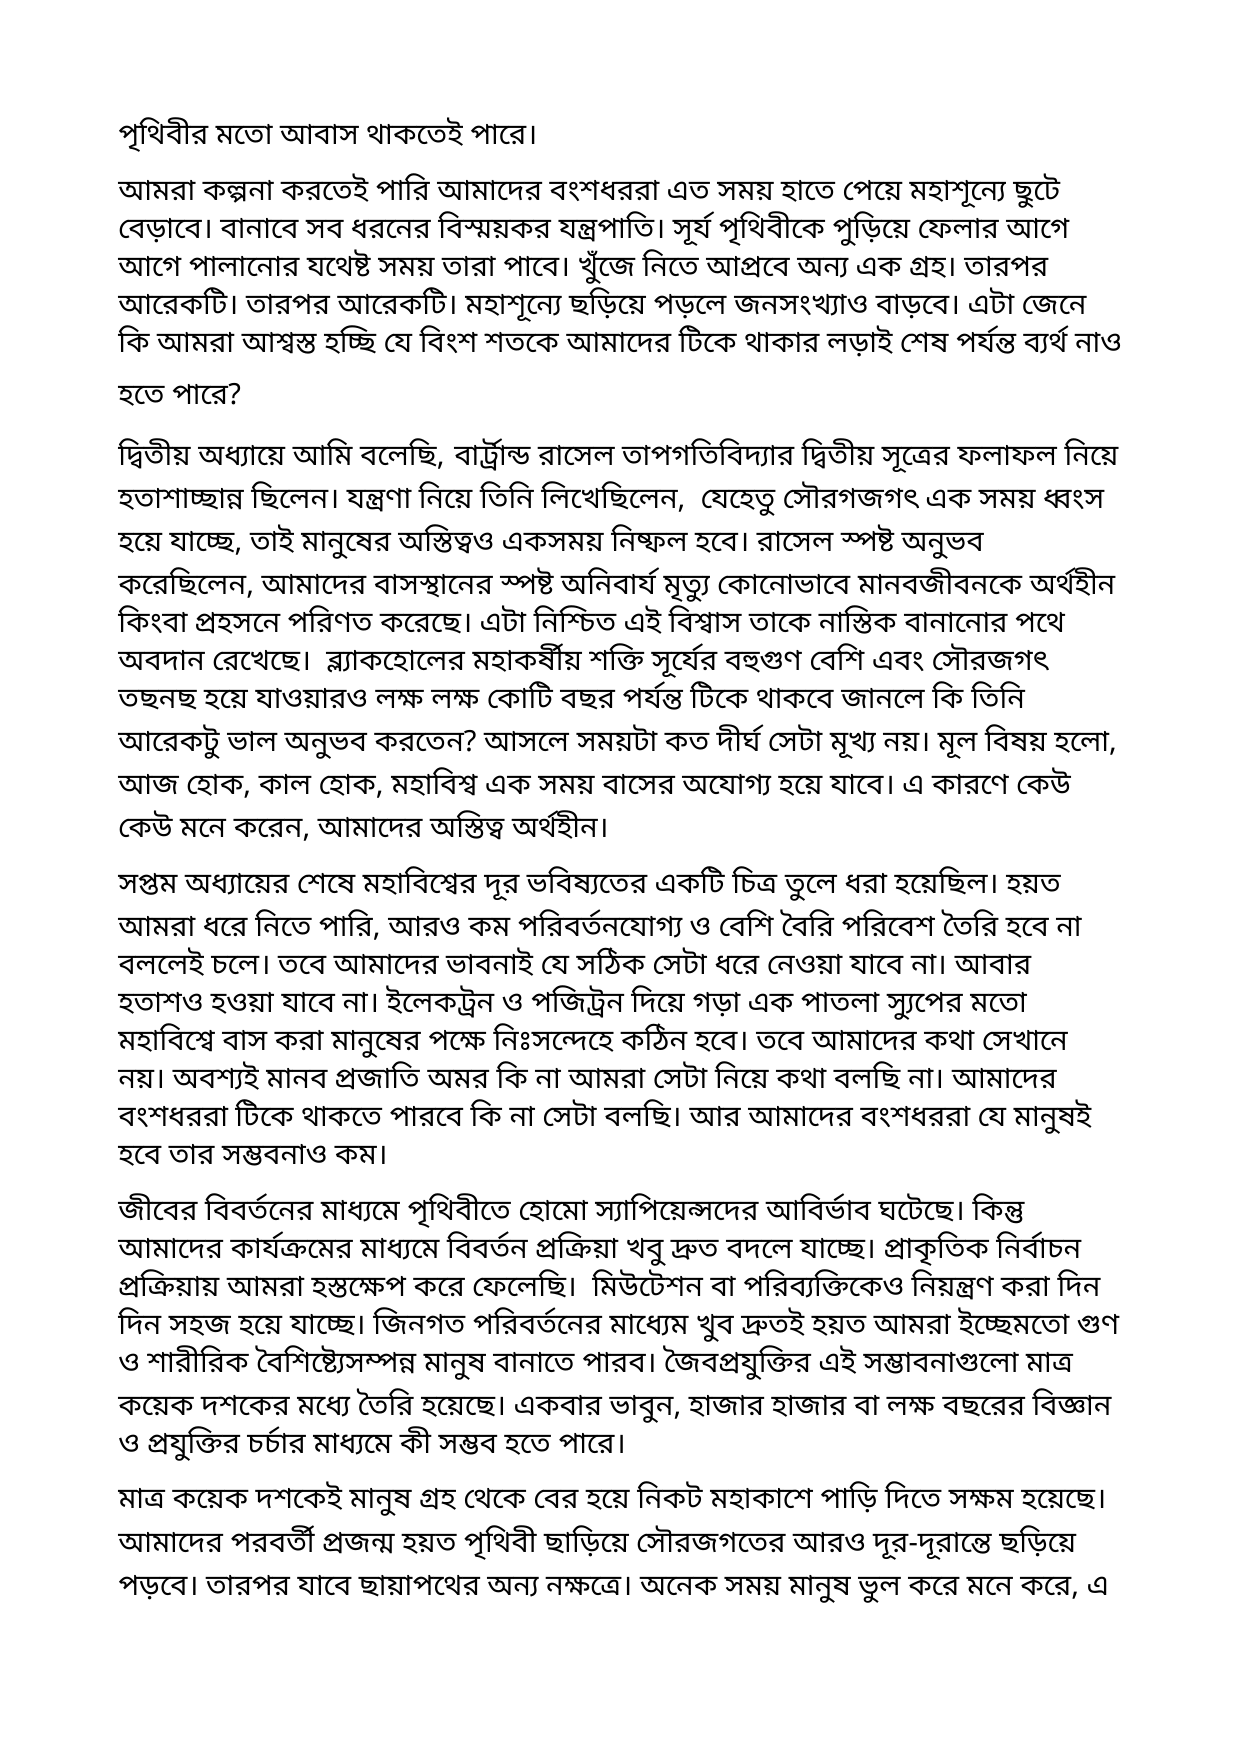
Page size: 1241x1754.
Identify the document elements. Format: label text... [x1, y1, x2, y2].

text দ্বিতীয় অধ্যায়ে আমি বলেছি, বার্ট্রান্ড রাসেল তাপগতিবিদ্যার দ্বিতীয় সূত্রের ফলাফল নিয়ে হতাশাচ্ছান্ন ছিলেন। যন্ত্রণা নিয়ে তিনি লিখেছিলেন, যেহেতু সৌরগজগৎ এক সময় ধ্বংস হয়ে যাচ্ছে, তাই মানুষের অস্তিত্বও একসময় নিষ্ফল হবে। রাসেল স্পষ্ট অনুভব করেছিলেন, আমাদের বাসস্থানের স্পষ্ট অনিবার্য মৃত্যু কোনোভাবে মানবজীবনকে অর্থহীন কিংবা প্রহসনে পরিণত করেছে। এটা নিশ্চিত এই বিশ্বাস তাকে নাস্তিক বানানোর পথে অবদান রেখেছে। ব্ল্যাকহোলের মহাকর্ষীয় শক্তি সূর্যের বহুগুণ বেশি এবং সৌরজগৎ তছনছ হয়ে যাওয়ারও লক্ষ লক্ষ কোটি বছর পর্যন্ত টিকে থাকবে জানলে কি তিনি আরেকটু ভাল অনুভব করতেন? আসলে সময়টা কত দীর্ঘ সেটা মূখ্য নয়। মূল বিষয় হলো, আজ হোক, কাল হোক, মহাবিশ্ব এক সময় বাসের অযোগ্য হয়ে যাবে। এ কারণে কেউ কেউ মনে করেন, আমাদের অস্তিত্ব অর্থহীন। [118, 434, 1122, 849]
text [118, 1483, 1122, 1607]
text সপ্তম অধ্যায়ের শেষে মহাবিশ্বের দূর ভবিষ্যতের একটি চিত্র তুলে ধরা হয়েছিল। হয়ত আমরা ধরে নিতে পারি, আরও কম পরিবর্তনযোগ্য ও বেশি বৈরি পরিবেশ তৈরি হবে না বললেই চলে। তবে আমাদের ভাবনাই যে সঠিক সেটা ধরে নেওয়া যাবে না। আবার হতাশও হওয়া যাবে না। ইলেকট্রন ও পজিট্রন দিয়ে গড়া এক পাতলা স্যুপের মতো মহাবিশ্বে বাস করা মানুষের পক্ষে নিঃসন্দেহে কঠিন হবে। তবে আমাদের কথা সেখানে নয়। অবশ্যই মানব প্রজাতি অমর কি না আমরা সেটা নিয়ে কথা বলছি না। আমাদের বংশধররা টিকে থাকতে পারবে কি না সেটা বলছি। আর আমাদের বংশধররা যে মানুষই হবে তার সম্ভবনাও কম। [118, 867, 1122, 1176]
text আমরা কল্পনা করতেই পারি আমাদের বংশধররা এত সময় হাতে পেয়ে মহাশূন্যে ছুটে বেড়াবে। বানাবে সব ধরনের বিস্ময়কর যন্ত্রপাতি। সূর্য পৃথিবীকে পুড়িয়ে ফেলার আগে আগে পালানোর যথেষ্ট সময় তারা পাবে। খুঁজে নিতে আপ্রবে অন্য এক গ্রহ। তারপর আরেকটি। তারপর আরেকটি। মহাশূন্যে ছড়িয়ে পড়লে জনসংখ্যাও বাড়বে। এটা জেনে কি আমরা আশ্বস্ত হচ্ছি যে বিংশ শতকে আমাদের টিকে থাকার লড়াই শেষ পর্যন্ত ব্যর্থ নাও হতে পারে? [118, 174, 1122, 416]
text জীবের বিবর্তনের মাধ্যমে পৃথিবীতে হোমো স্যাপিয়েন্সদের আবির্ভাব ঘটেছে। কিন্তু আমাদের কার্যক্রমের মাধ্যমে বিবর্তন প্রক্রিয়া খবু দ্রুত বদলে যাচ্ছে। প্রাকৃতিক নির্বাচন প্রক্রিয়ায় আমরা হস্তক্ষেপ করে ফেলেছি। মিউটেশন বা পরিব্যক্তিকেও নিয়ন্ত্রণ করা দিন দিন সহজ হয়ে যাচ্ছে। জিনগত পরিবর্তনের মাধ্যেম খুব দ্রুতই হয়ত আমরা ইচ্ছেমতো গুণ ও শারীরিক বৈশিষ্ট্যেসম্পন্ন মানুষ বানাতে পারব। জৈবপ্রযুক্তির এই সম্ভাবনাগুলো মাত্র কয়েক দশকের মধ্যে তৈরি হয়েছে। একবার ভাবুন, হাজার হাজার বা লক্ষ বছরের বিজ্ঞান ও প্রযুক্তির চর্চার মাধ্যমে কী সম্ভব হতে পারে। [118, 1194, 1122, 1465]
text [118, 118, 1122, 156]
